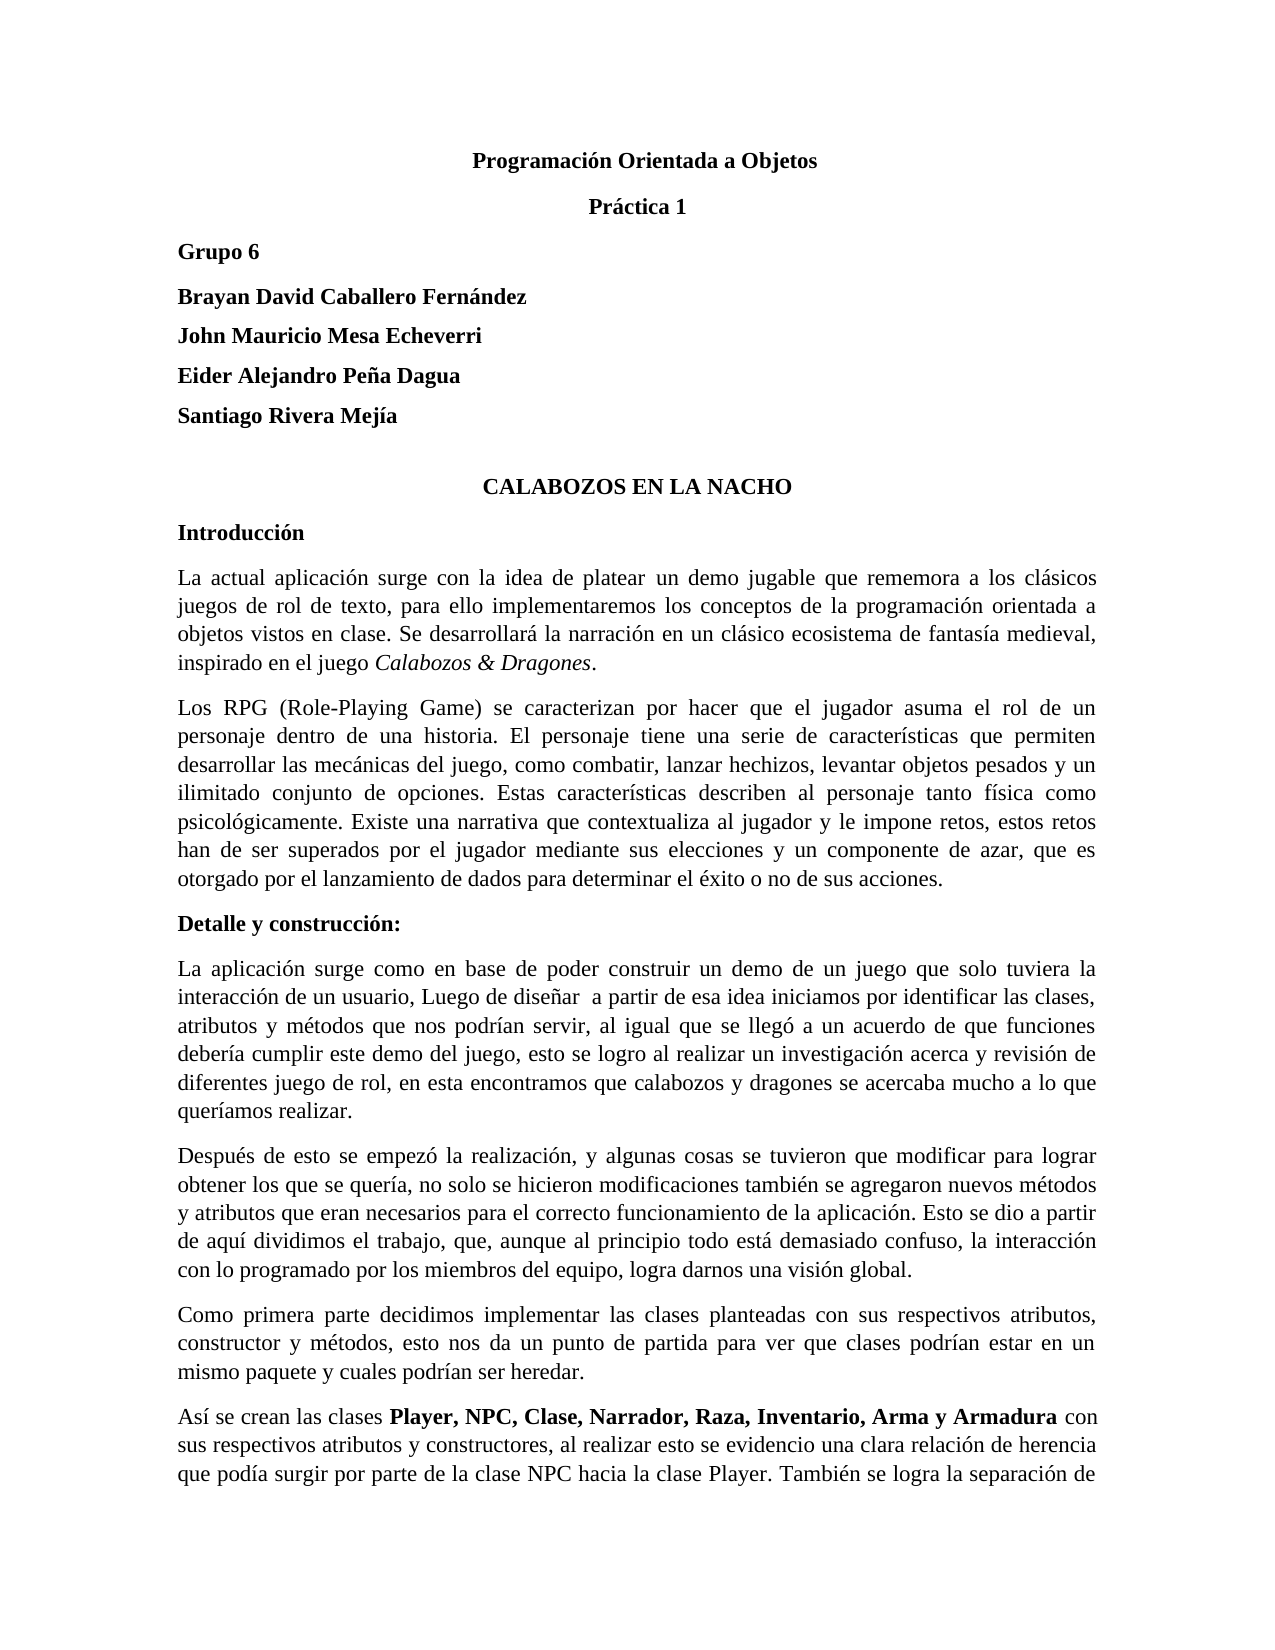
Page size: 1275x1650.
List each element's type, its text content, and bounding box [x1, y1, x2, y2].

text La aplicación surge como en base de poder construir un demo de un juego que solo tuviera la interacción de un usuario, Luego de diseñar a partir de esa idea iniciamos por identificar las clases, atributos y métodos que nos podrían servir, al igual que se llegó a un acuerdo de que funciones debería cumplir este demo del juego, esto se logro al realizar un investigación acerca y revisión de diferentes juego de rol, en esta encontramos que calabozos y dragones se acercaba mucho a lo que queríamos realizar. [177, 955, 1098, 1123]
text Grupo 6 [177, 238, 1098, 264]
text CALABOZOS EN LA NACHO [177, 473, 1098, 500]
text Programación Orientada a Objetos [398, 148, 1098, 174]
text Eider Alejandro Peña Dagua [177, 362, 1098, 389]
text Los RPG (Role-Playing Game) se caracterizan por hacer que el jugador asuma el rol de un personaje dentro de una historia. El personaje tiene una serie de características que permiten desarrollar las mecánicas del juego, como combatir, lanzar hechizos, levantar objetos pesados y un ilimitado conjunto de opciones. Estas características describen al personaje tanto física como psicológicamente. Existe una narrativa que contextualiza al jugador y le impone retos, estos retos han de ser superados por el jugador mediante sus elecciones y un componente de azar, que es otorgado por el lanzamiento de dados para determinar el éxito o no de sus acciones. [177, 694, 1098, 891]
text Después de esto se empezó la realización, y algunas cosas se tuvieron que modificar para lograr obtener los que se quería, no solo se hicieron modificaciones también se agregaron nuevos métodos y atributos que eran necesarios para el correcto funcionamiento de la aplicación. Esto se dio a partir de aquí dividimos el trabajo, que, aunque al principio todo está demasiado confuso, la interacción con lo programado por los miembros del equipo, logra darnos una visión global. [177, 1142, 1098, 1282]
text La actual aplicación surge con la idea de platear un demo jugable que rememora a los clásicos juegos de rol de texto, para ello implementaremos los conceptos de la programación orientada a objetos vistos en clase. Se desarrollará la narración en un clásico ecosistema de fantasía medieval, inspirado en el juego Calabozos & Dragones. [177, 564, 1098, 675]
text Brayan David Caballero Fernández [177, 283, 1098, 309]
text John Mauricio Mesa Echeverri [177, 323, 1098, 349]
text Práctica 1 [177, 193, 1098, 219]
text Detalle y construcción: [177, 910, 1098, 936]
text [177, 1403, 1098, 1486]
text Santiago Rivera Mejía [177, 402, 1098, 428]
text Introducción [177, 518, 1098, 545]
text Como primera parte decidimos implementar las clases planteadas con sus respectivos atributos, constructor y métodos, esto nos da un punto de partida para ver que clases podrían estar en un mismo paquete y cuales podrían ser heredar. [177, 1301, 1098, 1384]
